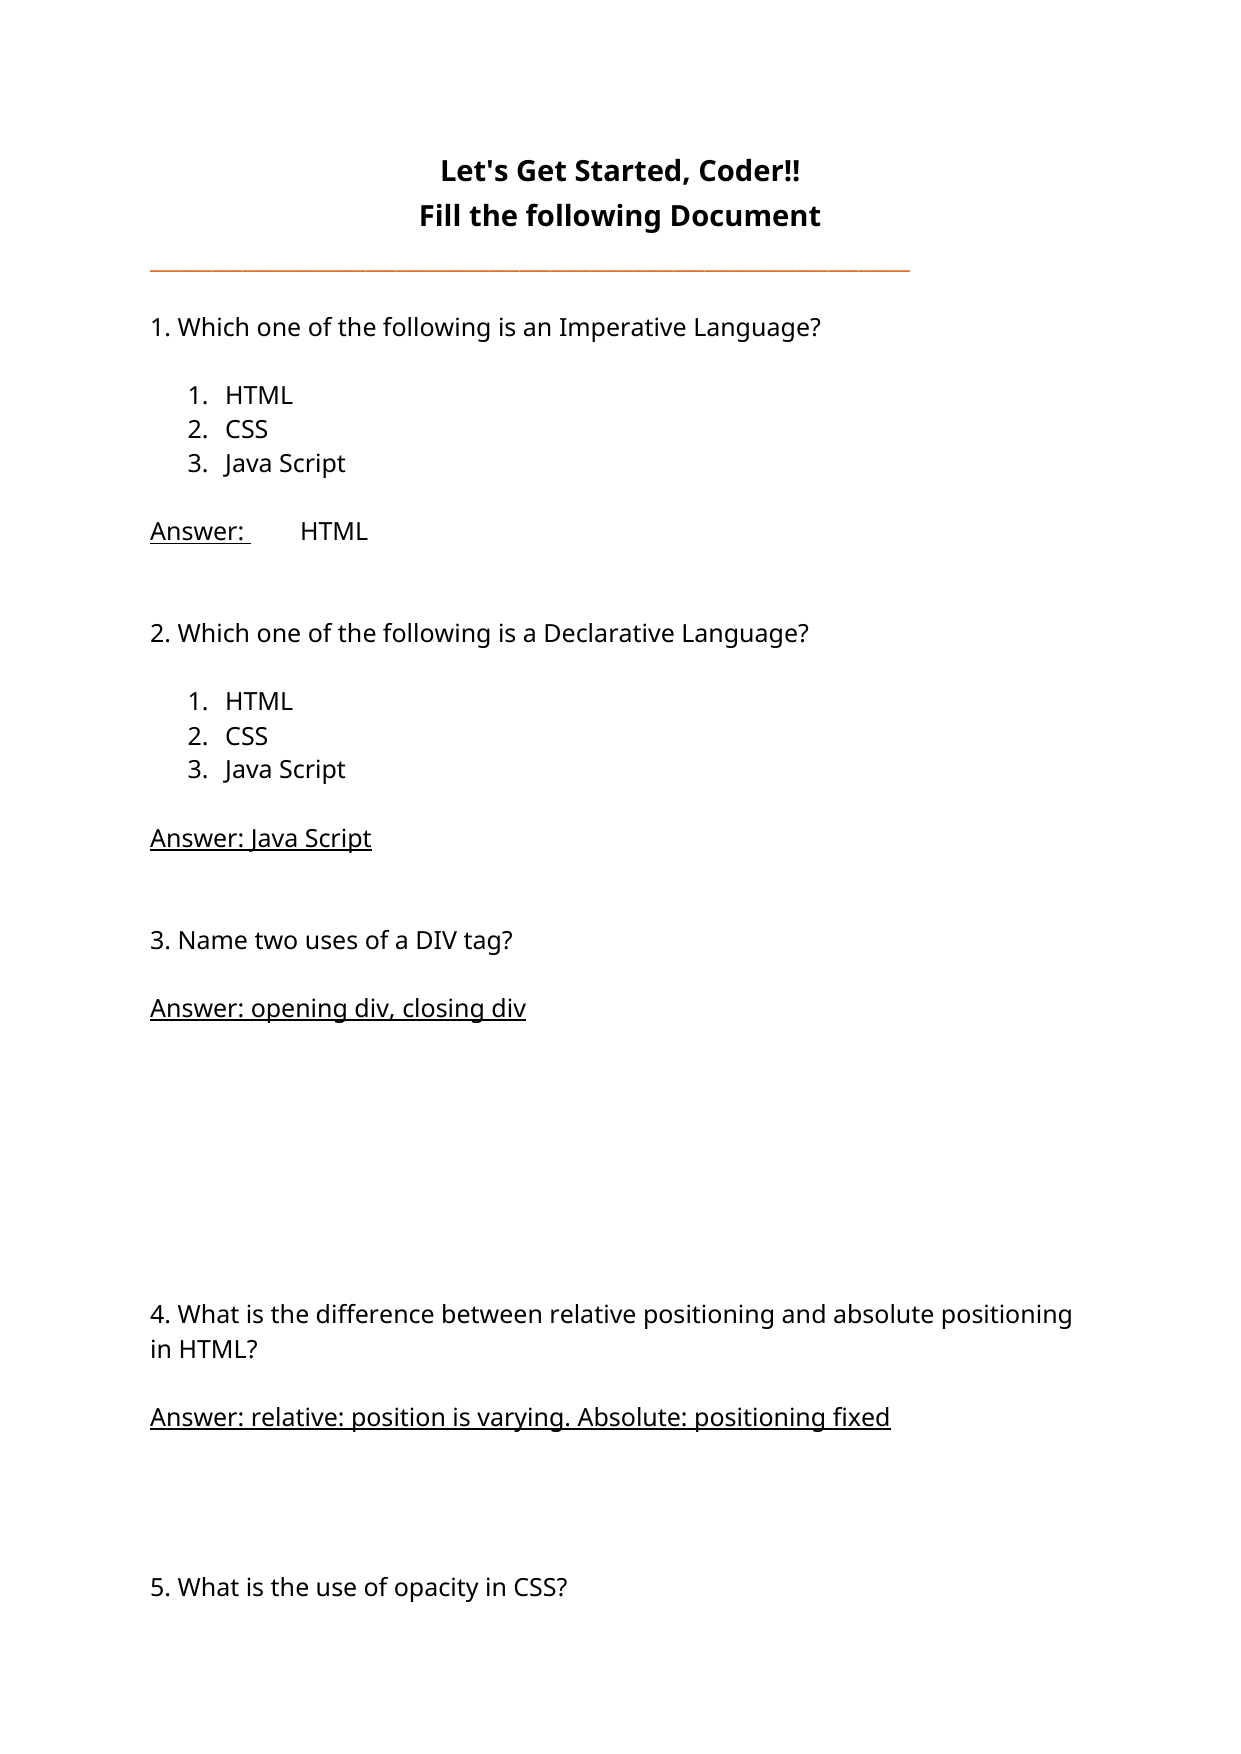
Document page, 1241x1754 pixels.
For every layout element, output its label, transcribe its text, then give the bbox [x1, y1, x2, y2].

text Answer: opening div, closing div [150, 991, 1090, 1025]
list CSS [187, 412, 1090, 446]
text Answer: Java Script [150, 820, 1090, 854]
text Answer: relative: position is varying. Absolute: positioning fixed [150, 1399, 1090, 1433]
text Answer: HTML [150, 514, 1090, 548]
list HTML [187, 684, 1090, 718]
list CSS [187, 718, 1090, 752]
list HTML [187, 377, 1090, 412]
text 3. Name two uses of a DIV tag? [150, 922, 1090, 957]
text __________________________________________________________________________ [150, 241, 1090, 275]
list Java Script [187, 446, 1090, 480]
text 4. What is the difference between relative positioning and absolute positioning in HTML? [150, 1297, 1090, 1365]
text 2. Which one of the following is a Declarative Language? [150, 616, 1090, 650]
text Let's Get Started, Coder!! [150, 150, 1090, 190]
text Fill the following Document [150, 196, 1090, 235]
text 1. Which one of the following is an Imperative Language? [150, 309, 1090, 343]
list Java Script [187, 752, 1090, 786]
text 5. What is the use of opacity in CSS? [150, 1570, 1090, 1604]
